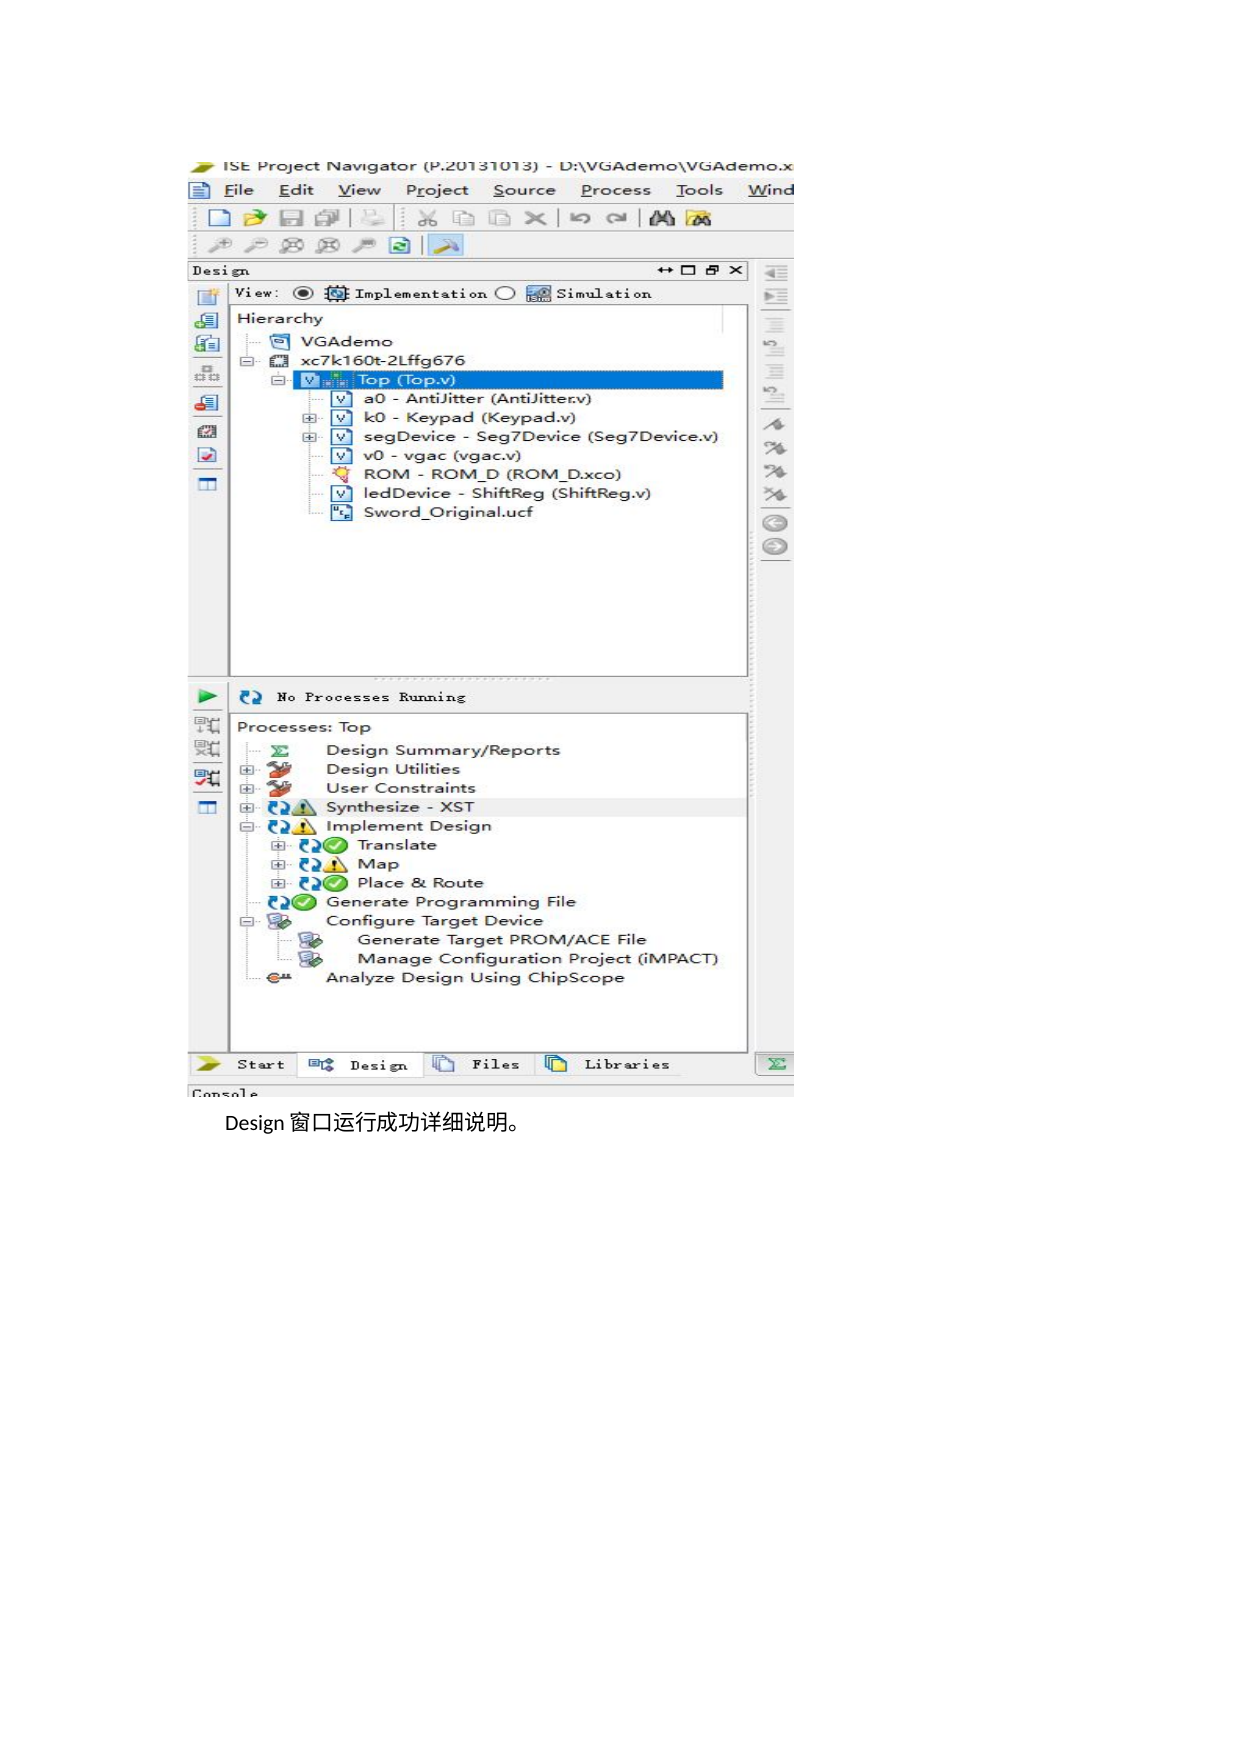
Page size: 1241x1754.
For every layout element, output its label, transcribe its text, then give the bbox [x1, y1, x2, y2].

picture [187, 162, 794, 1097]
list Design窗口运行成功详细说明。 [225, 1104, 1053, 1137]
